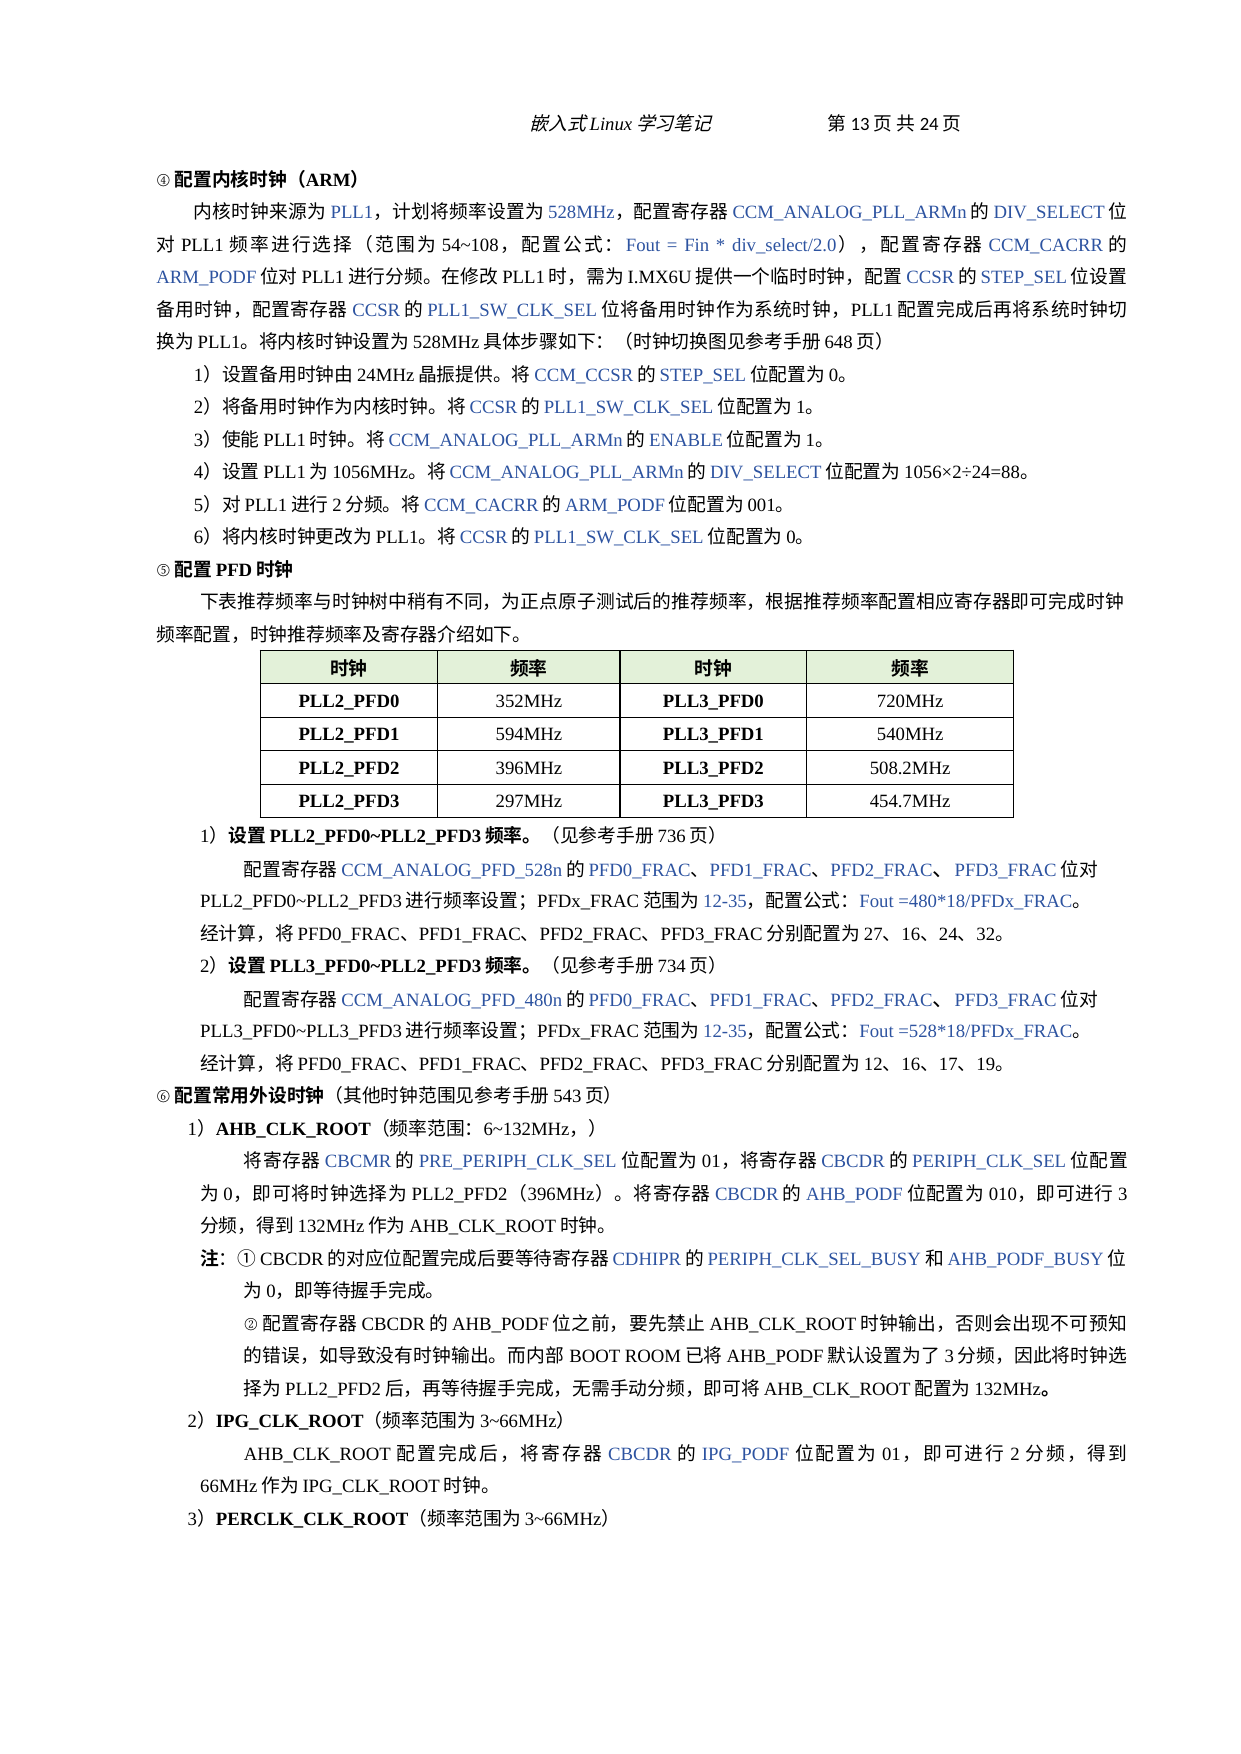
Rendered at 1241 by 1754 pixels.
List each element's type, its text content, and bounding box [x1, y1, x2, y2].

text 4）设置PLL1为1056MHz。将CCM_ANALOG_PLL_ARMn的DIV_SELECT位配置为1056×2÷24=88。 [156, 454, 1128, 487]
text 经计算，将PFD0_FRAC、PFD1_FRAC、PFD2_FRAC、PFD3_FRAC分别配置为12、16、17、19。 [156, 1046, 1128, 1078]
text 6）将内核时钟更改为PLL1。将CCSR的PLL1_SW_CLK_SEL位配置为0。 [156, 519, 1128, 552]
table_header 频率 [438, 651, 619, 683]
text 3）PERCLK_CLK_ROOT（频率范围为3~66MHz） [144, 1501, 1128, 1533]
text 1）设置备用时钟由24MHz晶振提供。将CCM_CCSR的STEP_SEL位配置为0。 [156, 357, 1128, 389]
text AHB_CLK_ROOT配置完成后，将寄存器CBCDR的IPG_PODF位配置为01，即可进行2分频，得到66MHz作为IPG_CLK_ROOT时钟。 [200, 1436, 1128, 1501]
text 将寄存器CBCMR的PRE_PERIPH_CLK_SEL位配置为01，将寄存器CBCDR的PERIPH_CLK_SEL位配置为0，即可将时钟选择为PLL2_PFD2（396MHz）。将寄存器CBCDR的AHB_PODF位配置为010，即可进行3分频，得到132MHz作为AHB_CLK_ROOT时钟。 [200, 1143, 1128, 1241]
table_cell PLL2_PFD2 [261, 751, 437, 784]
text 2）将备用时钟作为内核时钟。将CCSR的PLL1_SW_CLK_SEL位配置为1。 [156, 389, 1128, 422]
table_cell 720MHz [807, 684, 1013, 717]
text ②配置寄存器CBCDR的AHB_PODF位之前，要先禁止AHB_CLK_ROOT时钟输出，否则会出现不可预知的错误，如导致没有时钟输出。而内部BOOT ROOM已将AHB_PODF默认设置为了3分频，因此将时钟选择为PLL2_PFD2后，再等待握手完成，无需手动分频，即可将AHB_CLK_ROOT配置为132MHz。 [244, 1306, 1128, 1403]
text ⑥配置常用外设时钟（其他时钟范围见参考手册543页） [112, 1078, 1128, 1111]
text 5）对PLL1进行2分频。将CCM_CACRR的ARM_PODF位配置为001。 [156, 487, 1128, 519]
table_cell PLL2_PFD0 [261, 684, 437, 717]
text 配置寄存器CCM_ANALOG_PFD_480n的PFD0_FRAC、PFD1_FRAC、PFD2_FRAC、PFD3_FRAC位对 [200, 981, 1128, 1013]
table_cell PLL3_PFD3 [621, 785, 806, 817]
text 2）设置PLL3_PFD0~PLL2_PFD3频率。（见参考手册734页） [200, 948, 1128, 981]
text 内核时钟来源为PLL1，计划将频率设置为528MHz，配置寄存器CCM_ANALOG_PLL_ARMn的DIV_SELECT位对PLL1频率进行选择（范围为54~108，配置公式：Fout = Fin * div_select/2.0），配置寄存器CCM_CACRR的ARM_PODF位对PLL1进行分频。在修改PLL1时，需为I.MX6U提供一个临时时钟，配置CCSR的STEP_SEL位设置备用时钟，配置寄存器CCSR的PLL1_SW_CLK_SEL位将备用时钟作为系统时钟，PLL1配置完成后再将系统时钟切换为PLL1。将内核时钟设置为528MHz具体步骤如下：（时钟切换图见参考手册648页） [156, 194, 1128, 357]
table_cell PLL2_PFD3 [261, 785, 437, 817]
table_header 时钟 [261, 651, 437, 683]
text 1）设置PLL2_PFD0~PLL2_PFD3频率。（见参考手册736页） [156, 818, 1128, 851]
text 注：①CBCDR的对应位配置完成后要等待寄存器CDHIPR的PERIPH_CLK_SEL_BUSY和AHB_PODF_BUSY位 [200, 1241, 1128, 1273]
text 3）使能PLL1时钟。将CCM_ANALOG_PLL_ARMn的ENABLE位配置为1。 [156, 422, 1128, 454]
table_header 时钟 [621, 651, 806, 683]
table_cell 352MHz [438, 684, 619, 717]
text 经计算，将PFD0_FRAC、PFD1_FRAC、PFD2_FRAC、PFD3_FRAC分别配置为27、16、24、32。 [156, 916, 1128, 948]
text PLL3_PFD0~PLL3_PFD3进行频率设置；PFDx_FRAC范围为12-35，配置公式：Fout =528*18/PFDx_FRAC。 [156, 1013, 1128, 1046]
text 1）AHB_CLK_ROOT（频率范围：6~132MHz，） [144, 1111, 1128, 1143]
table_cell PLL3_PFD0 [621, 684, 806, 717]
text ④配置内核时钟（ARM） [112, 162, 1128, 194]
text 配置寄存器CCM_ANALOG_PFD_528n的PFD0_FRAC、PFD1_FRAC、PFD2_FRAC、PFD3_FRAC位对 [200, 851, 1128, 883]
table_cell 396MHz [438, 751, 619, 784]
table_cell PLL3_PFD1 [621, 718, 806, 750]
table_header 频率 [807, 651, 1013, 683]
text 2）IPG_CLK_ROOT（频率范围为3~66MHz） [144, 1403, 1128, 1436]
table_cell 540MHz [807, 718, 1013, 750]
table_cell 594MHz [438, 718, 619, 750]
text ⑤配置PFD时钟 [112, 552, 1128, 584]
table_cell 454.7MHz [807, 785, 1013, 817]
table_cell 508.2MHz [807, 751, 1013, 784]
table_cell 297MHz [438, 785, 619, 817]
text PLL2_PFD0~PLL2_PFD3进行频率设置；PFDx_FRAC范围为12-35，配置公式：Fout =480*18/PFDx_FRAC。 [156, 883, 1128, 916]
table_cell PLL3_PFD2 [621, 751, 806, 784]
table_cell PLL2_PFD1 [261, 718, 437, 750]
text 为0，即等待握手完成。 [200, 1273, 1128, 1306]
text 下表推荐频率与时钟树中稍有不同，为正点原子测试后的推荐频率，根据推荐频率配置相应寄存器即可完成时钟频率配置，时钟推荐频率及寄存器介绍如下。 [156, 584, 1128, 649]
